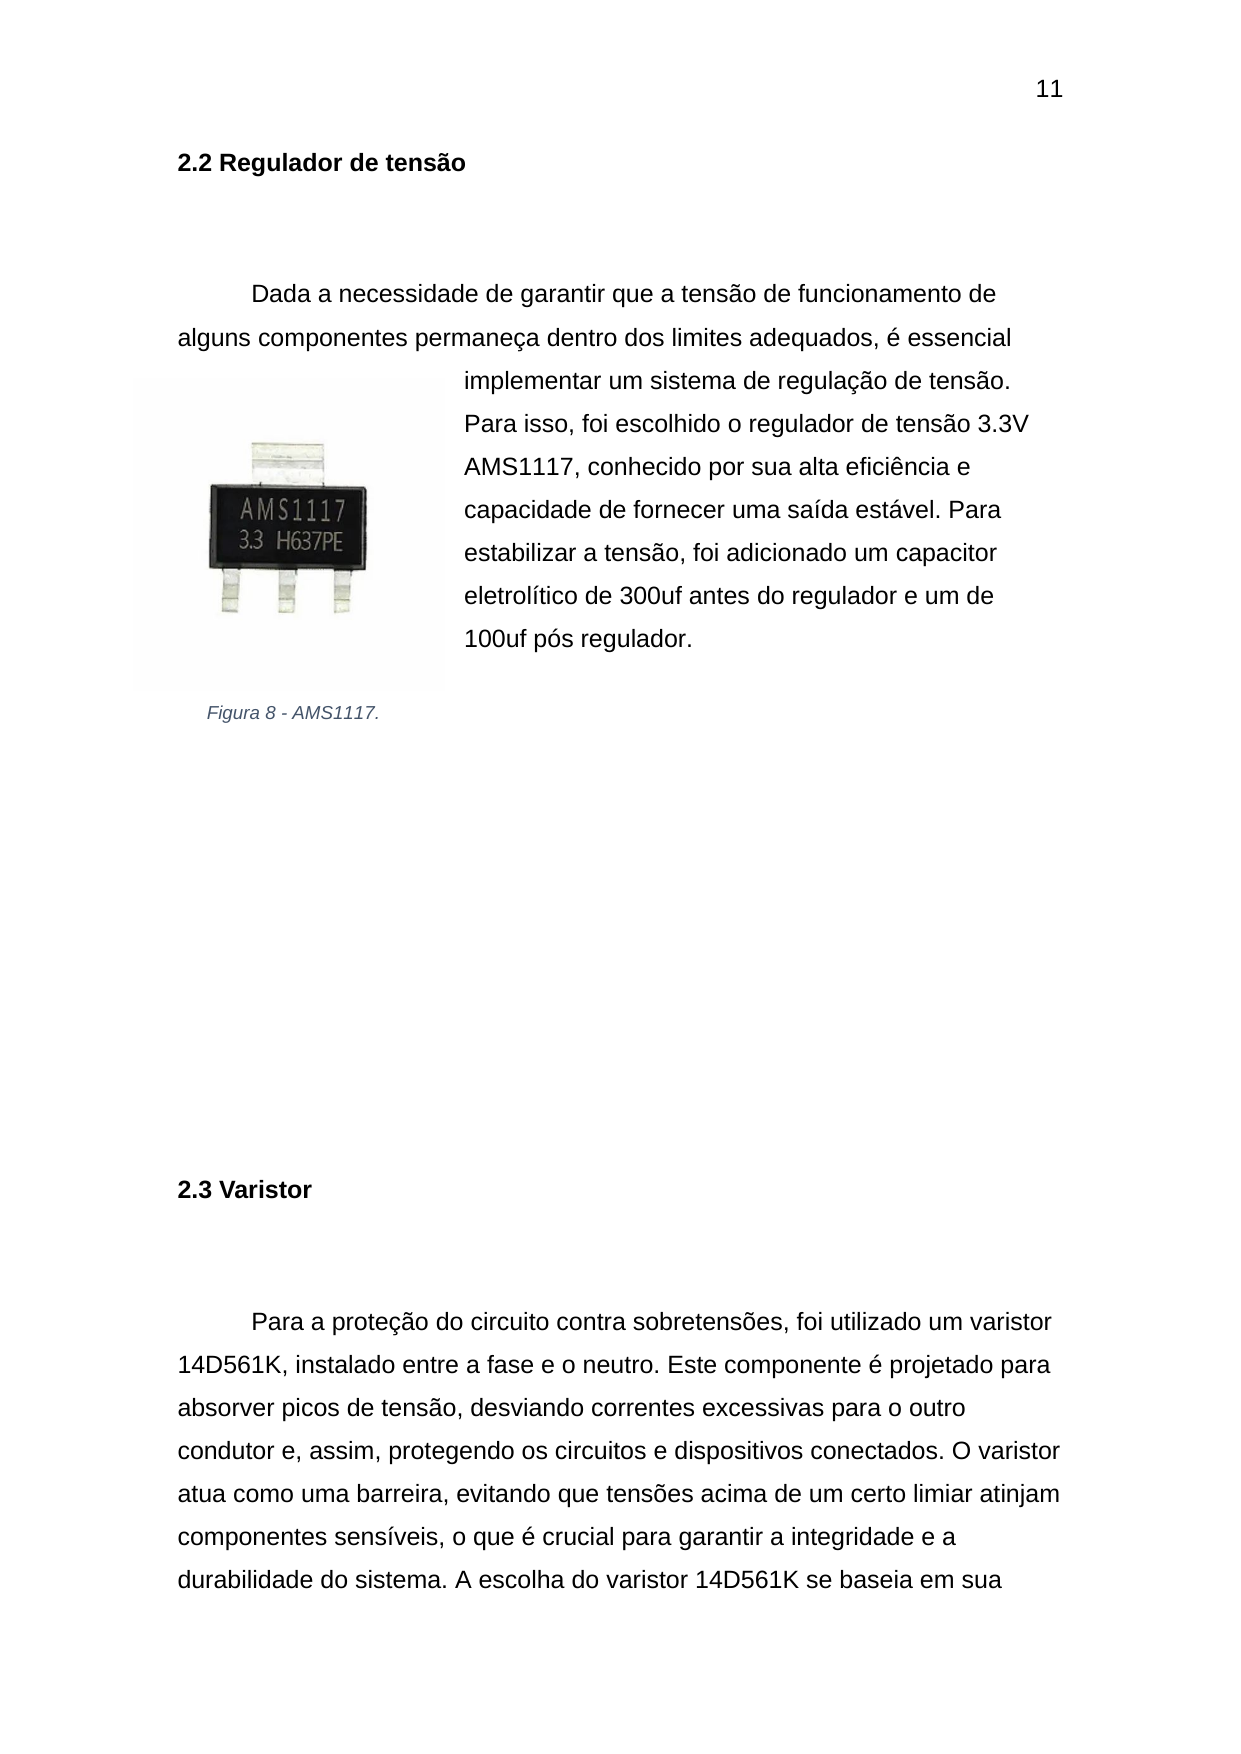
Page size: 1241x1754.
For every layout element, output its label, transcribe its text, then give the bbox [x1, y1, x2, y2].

subtitle 2.2 Regulador de tensão [177, 148, 1063, 176]
picture [132, 378, 445, 691]
text Dada a necessidade de garantir que a tensão de funcionamento de alguns componentes permaneça dentro dos limites adequados, é essencial implementar um sistema de regulação de tensão. Para isso, foi escolhido o regulador de tensão 3.3V AMS1117, conhecido por sua alta eficiência e capacidade de fornecer uma saída estável. Para estabilizar a tensão, foi adicionado um capacitor eletrolítico de 300uf antes do regulador e um de 100uf pós regulador. [177, 279, 1063, 653]
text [177, 1306, 1063, 1594]
subtitle 2.3 Varistor [177, 1175, 1063, 1203]
